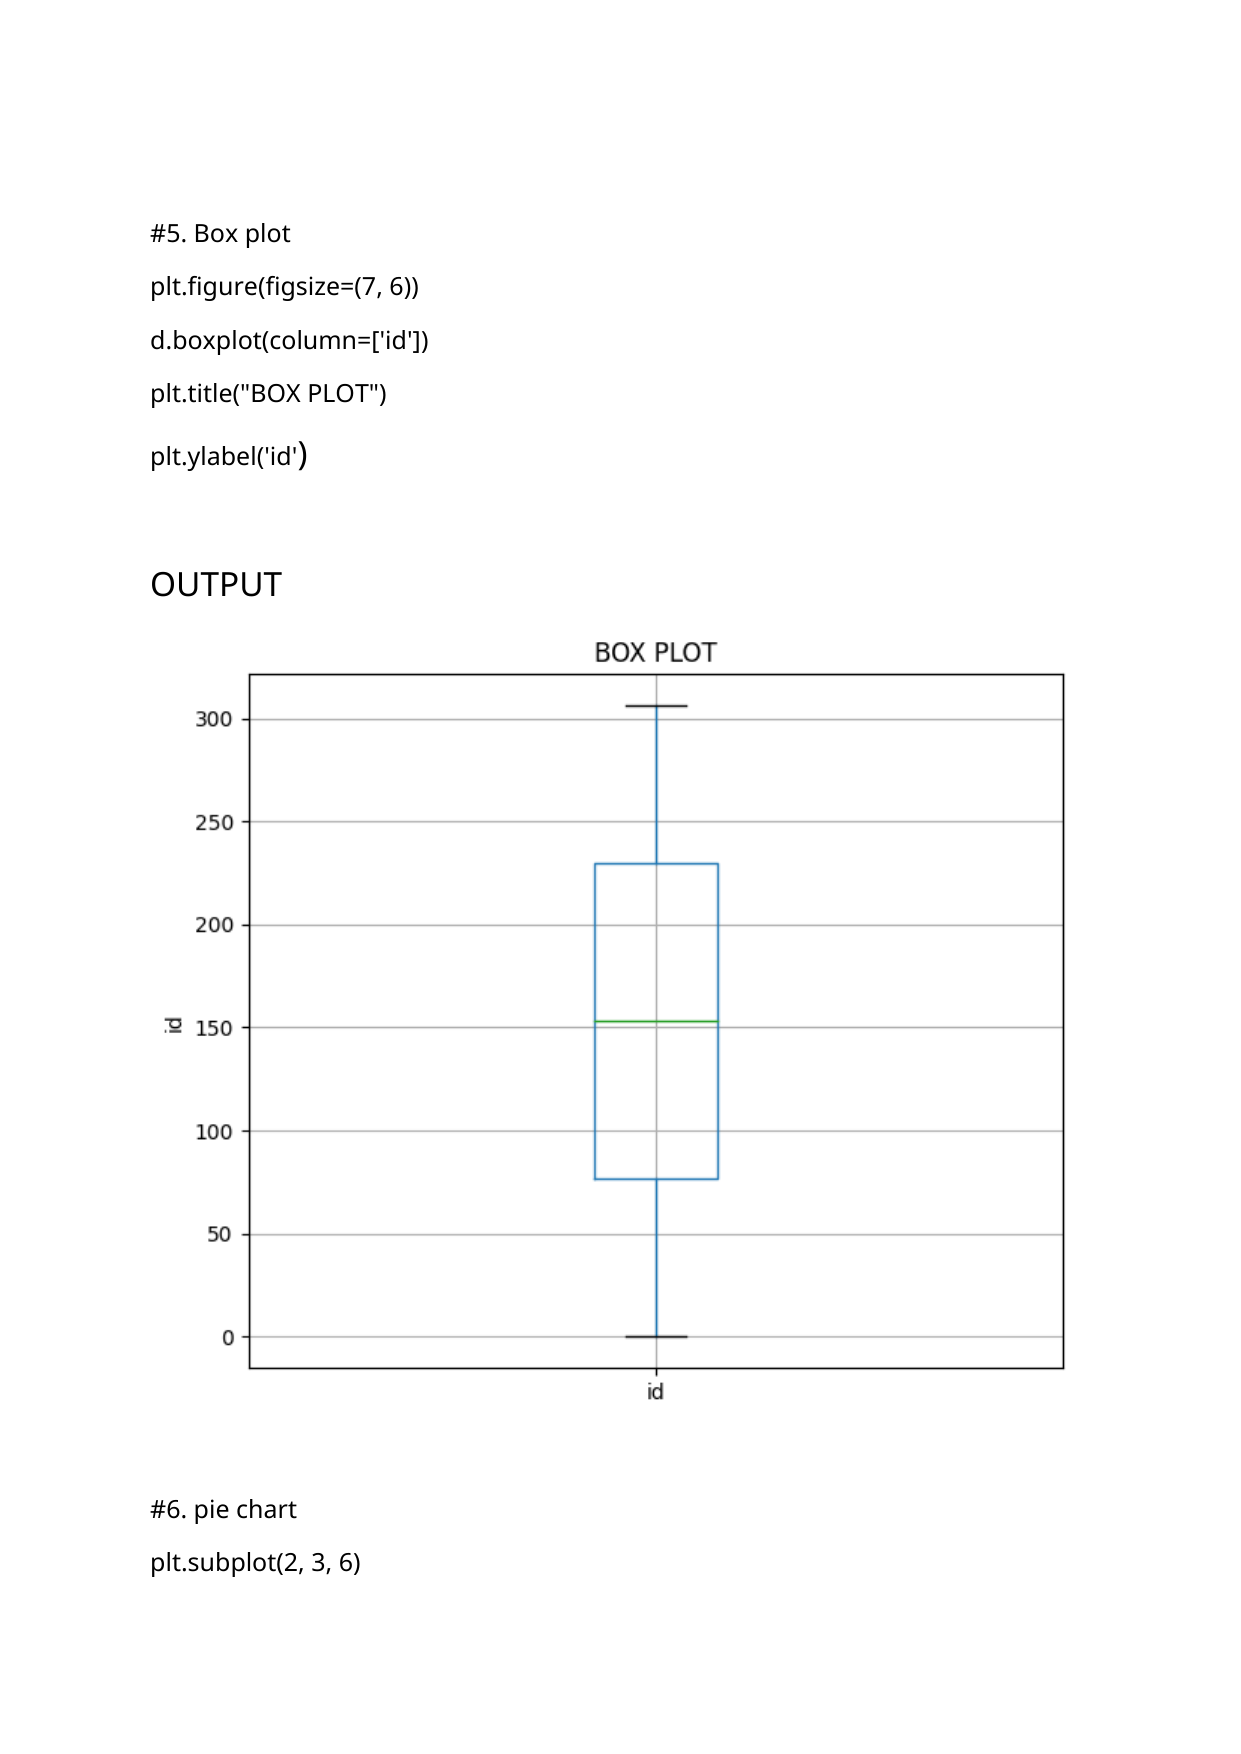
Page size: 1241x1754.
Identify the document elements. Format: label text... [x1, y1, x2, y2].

text #5. Box plot [150, 216, 1122, 250]
text plt.ylabel('id') [150, 429, 1122, 475]
text #6. pie chart [150, 1491, 1122, 1525]
text OUTPUT [150, 561, 1122, 606]
text d.boxplot(column=['id']) [150, 322, 1122, 357]
picture [150, 626, 1078, 1419]
text plt.figure(figsize=(7, 6)) [150, 269, 1122, 303]
text plt.subplot(2, 3, 6) [150, 1545, 1122, 1579]
text plt.title("BOX PLOT") [150, 376, 1122, 410]
